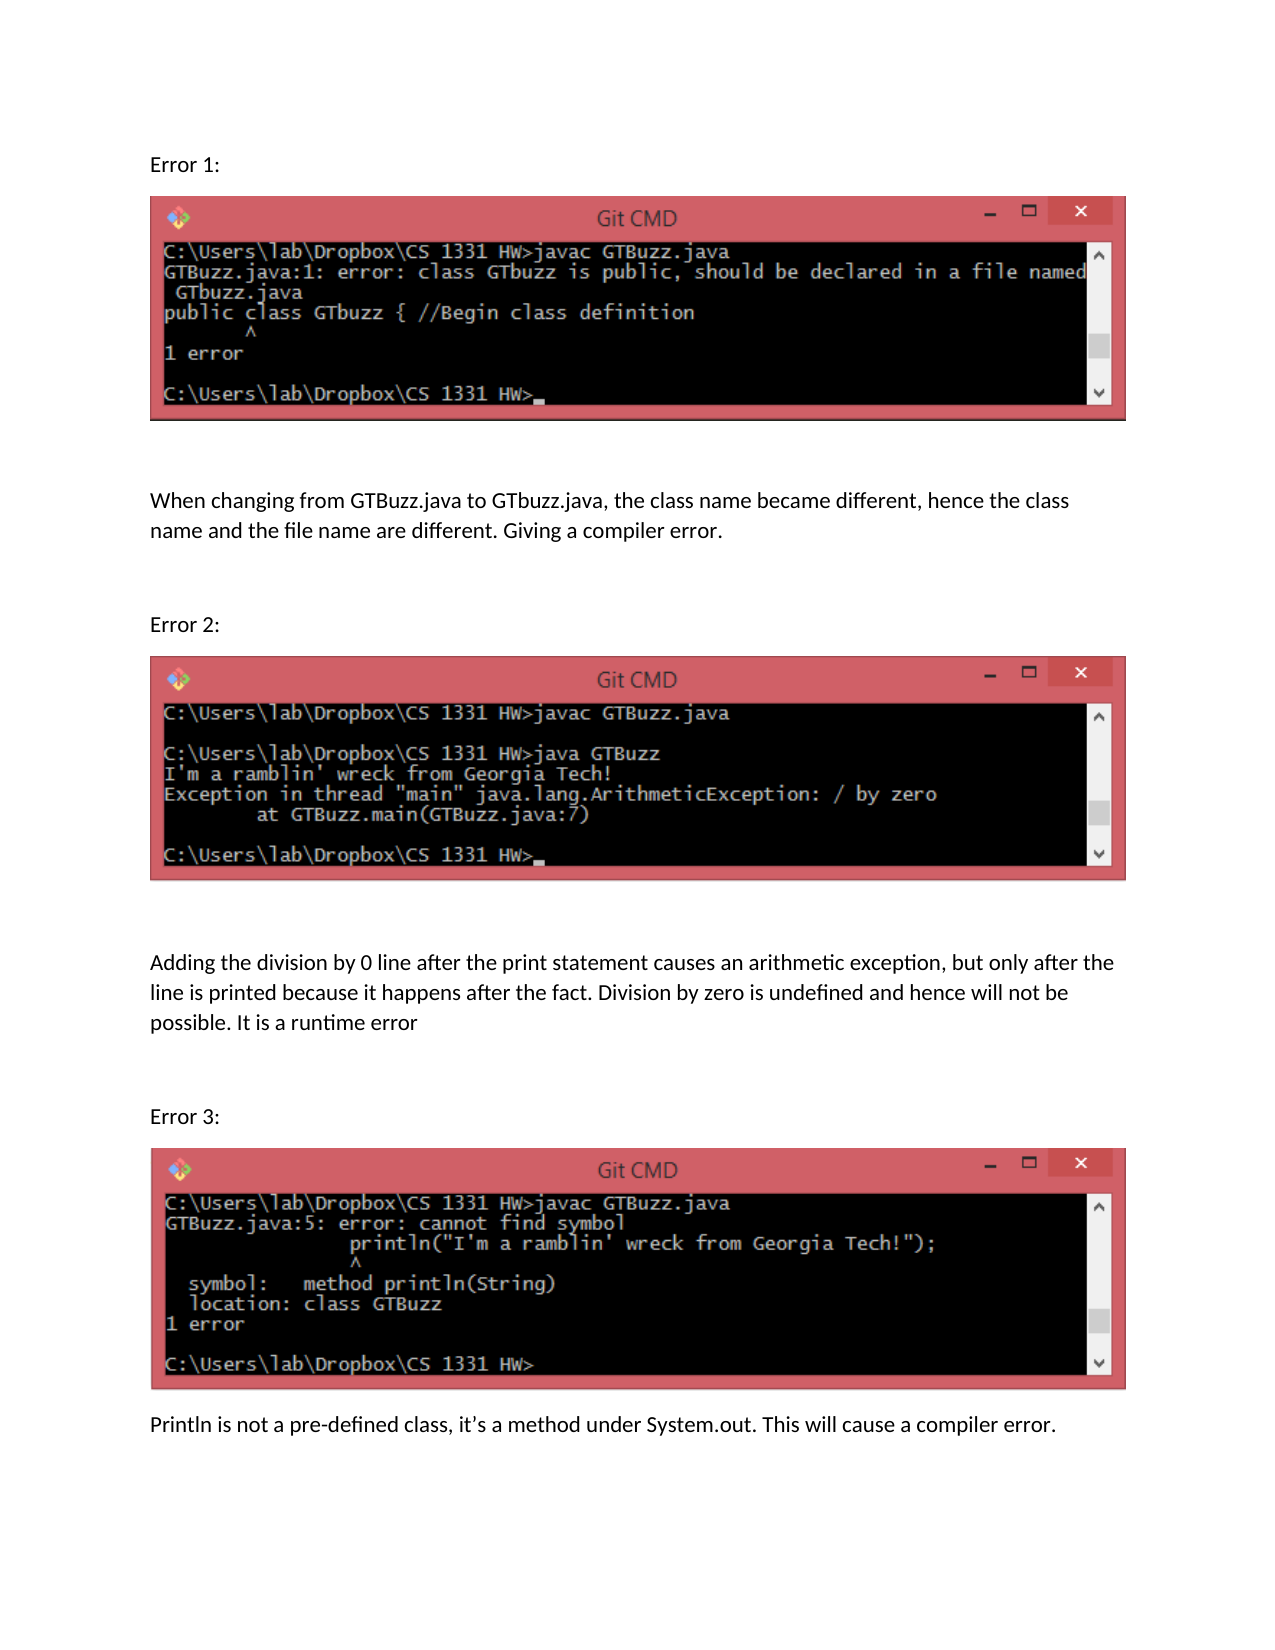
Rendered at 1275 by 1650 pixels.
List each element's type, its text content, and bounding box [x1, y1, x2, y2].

text Error 3: [150, 1102, 1125, 1130]
text Error 2: [150, 610, 1125, 638]
picture [150, 1148, 1126, 1391]
text Error 1: [150, 150, 1125, 178]
picture [150, 656, 1126, 882]
picture [150, 196, 1126, 421]
text Adding the division by 0 line after the print statement causes an arithmetic exception, but only after the line is printed because it happens after the fact. Division by zero is undefined and hence will not be possible. It is a runtime error [150, 948, 1125, 1036]
text Println is not a pre-defined class, it’s a method under System.out. This will cause a compiler error. [150, 1410, 1125, 1438]
text When changing from GTBuzz.java to GTbuzz.java, the class name became different, hence the class name and the file name are different. Giving a compiler error. [150, 486, 1125, 544]
